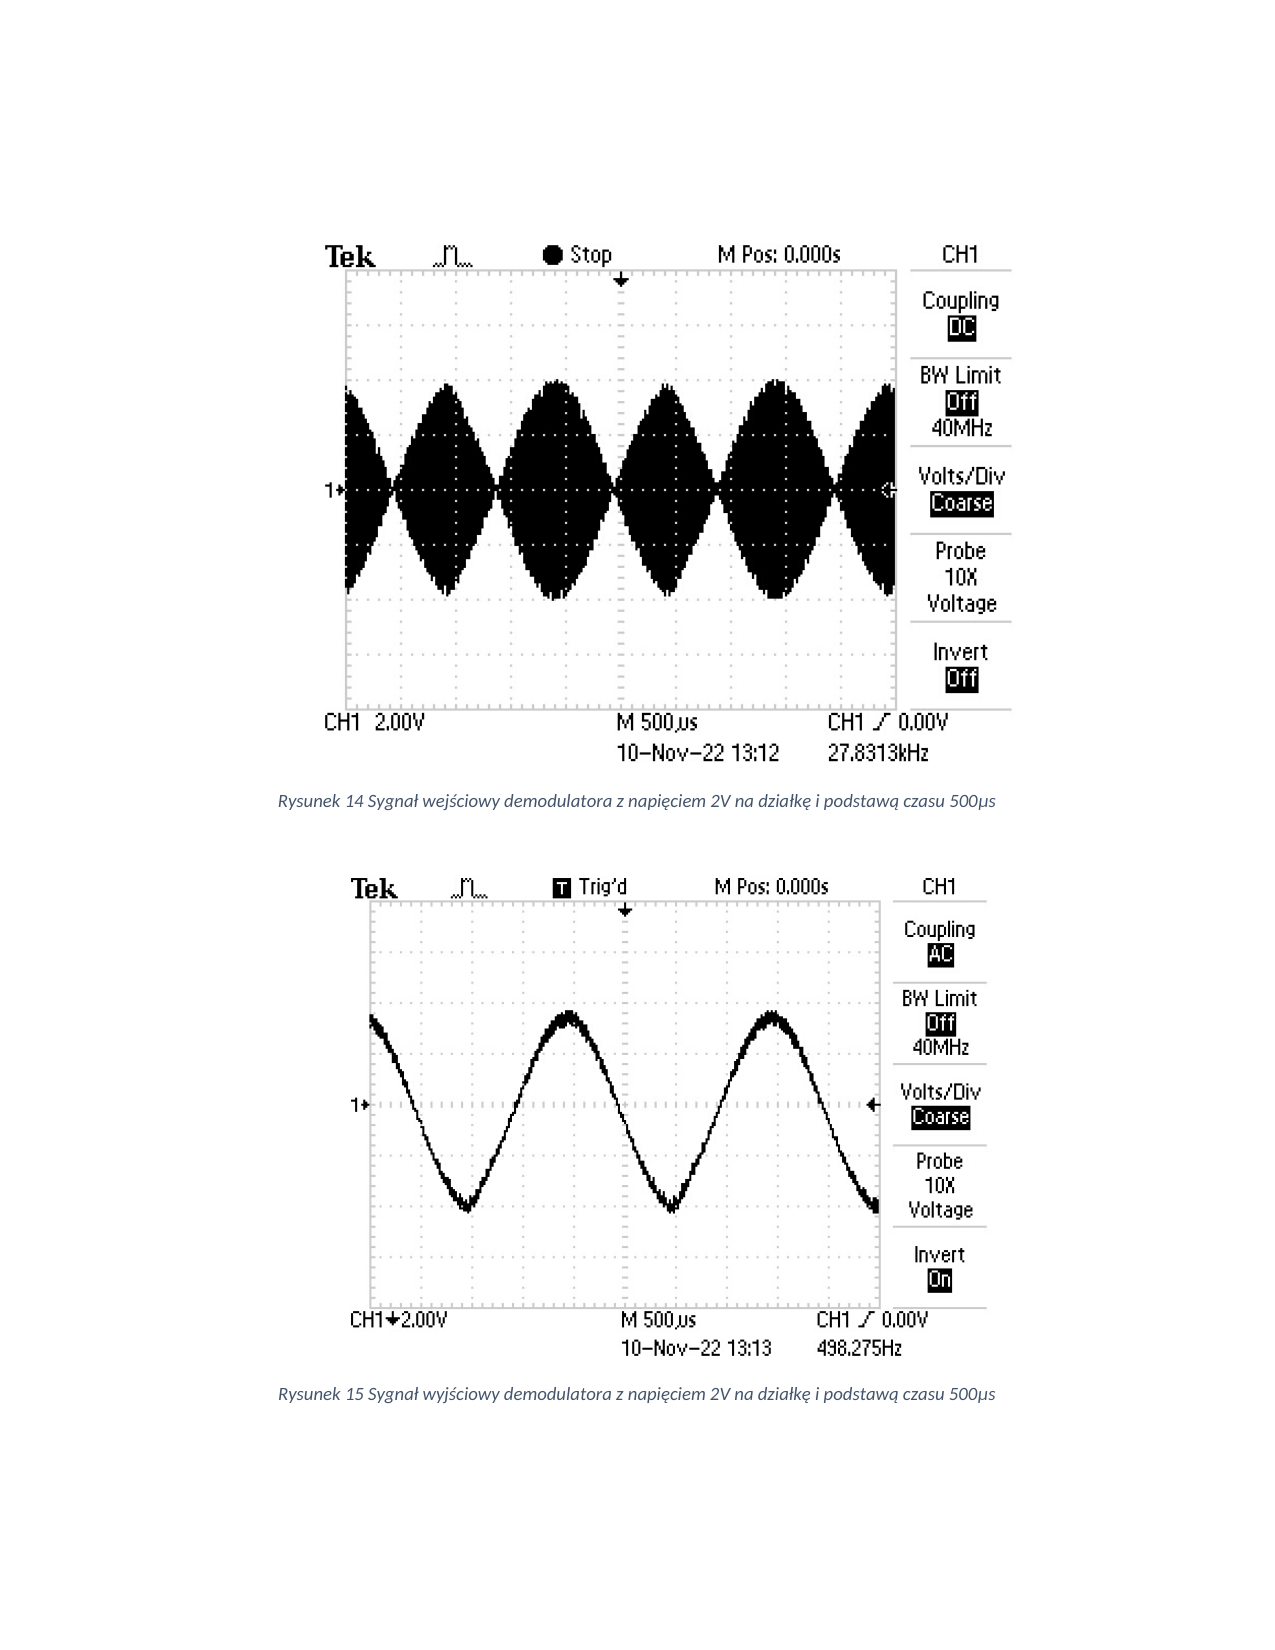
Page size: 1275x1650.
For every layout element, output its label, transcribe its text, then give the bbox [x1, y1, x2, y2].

text Rysunek 14 Sygnał wejściowy demodulatora z napięciem 2V na działkę i podstawą czasu 500µs [150, 789, 1125, 812]
picture [323, 243, 1027, 770]
picture [349, 876, 1001, 1364]
text Rysunek 15 Sygnał wyjściowy demodulatora z napięciem 2V na działkę i podstawą czasu 500µs [150, 1383, 1125, 1406]
